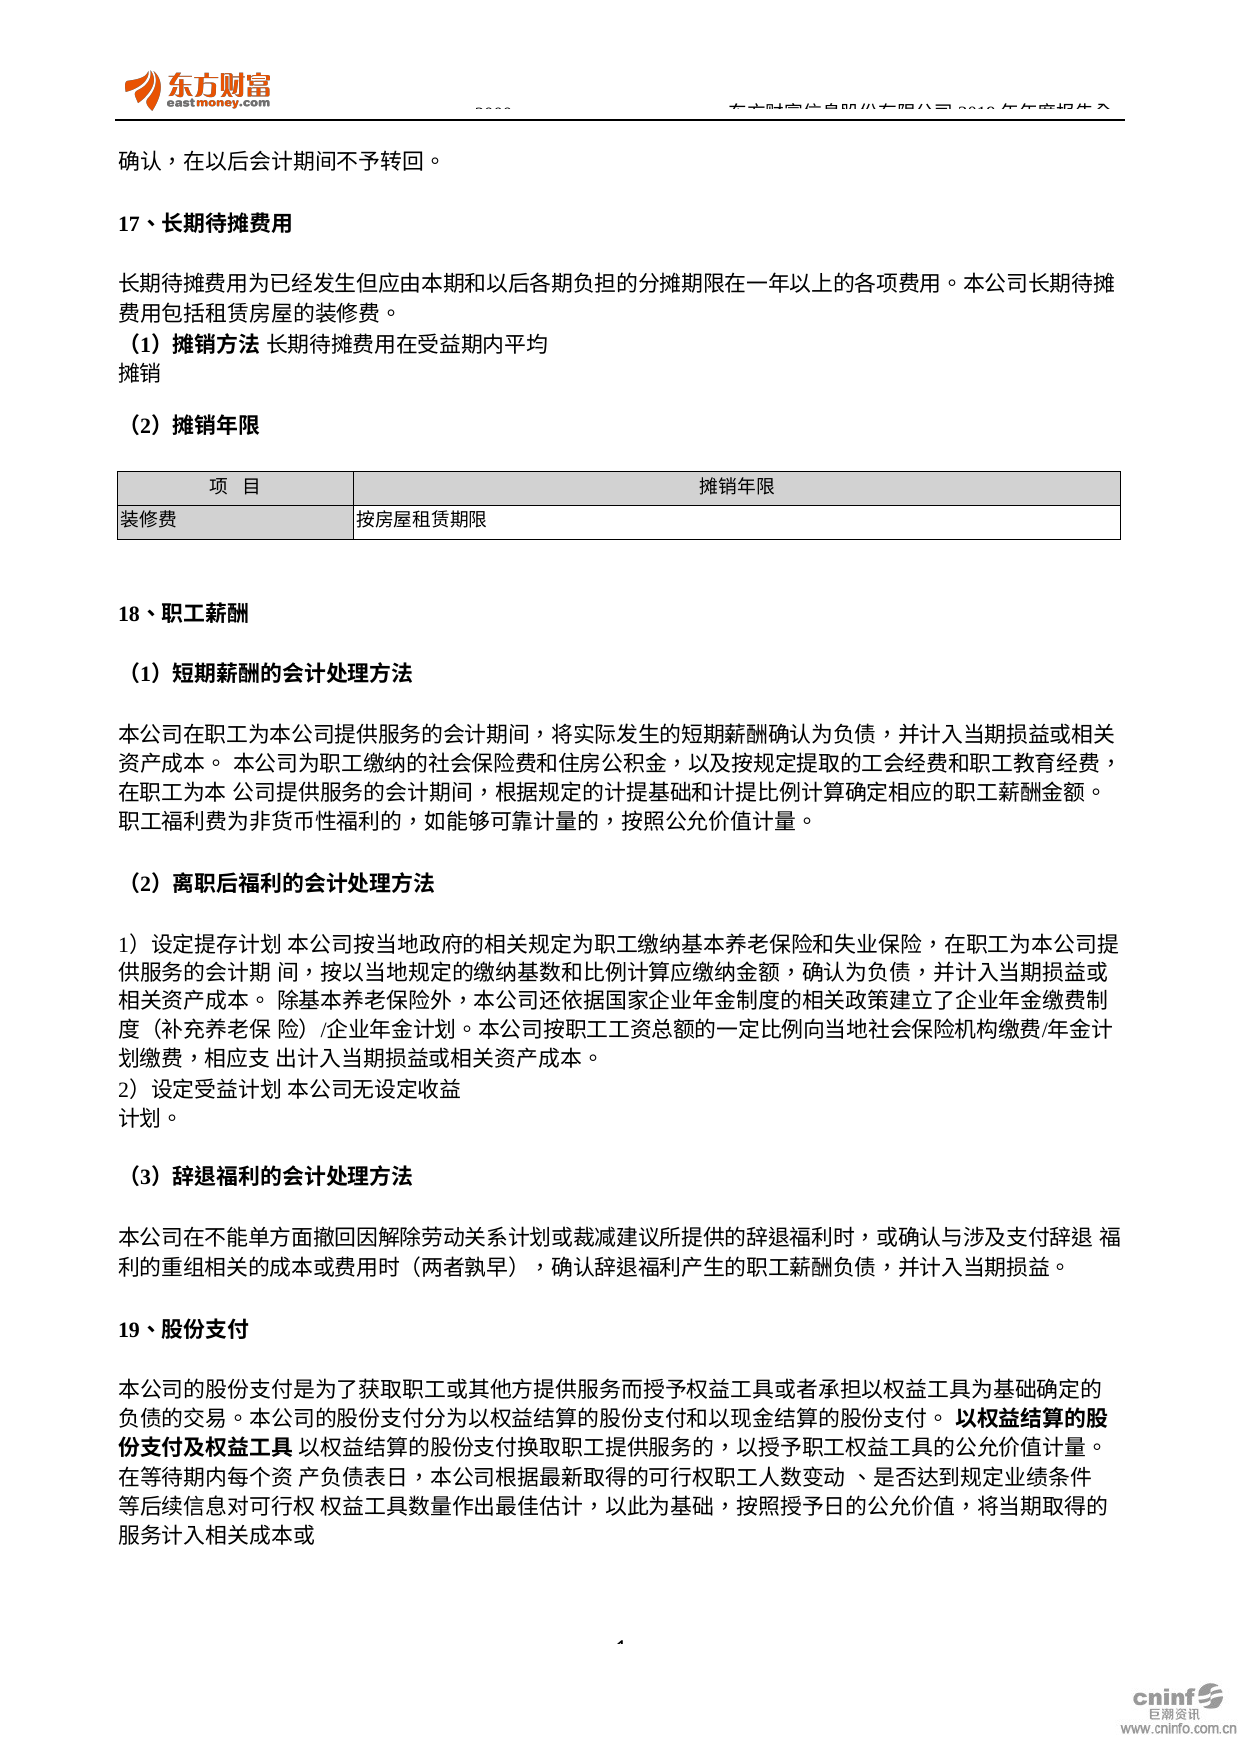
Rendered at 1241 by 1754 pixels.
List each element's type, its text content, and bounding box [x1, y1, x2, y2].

picture [125, 70, 270, 111]
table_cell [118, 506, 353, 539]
text 本公司在职工为本公司提供服务的会计期间，将实际发生的短期薪酬确认为负债，并计入当期损益或相关 资产成本。 本公司为职工缴纳的社会保险费和住房公积金，以及按规定提取的工会经费和职工教育经费，在职工为本 公司提供服务的会计期间，根据规定的计提基础和计提比例计算确定相应的职工薪酬金额。 职工福利费为非货币性福利的，如能够可靠计量的，按照公允价值计量。 [118, 719, 1124, 836]
subtitle （2）摊销年限 [118, 410, 1124, 440]
subtitle （1）短期薪酬的会计处理方法 [118, 658, 1124, 688]
subtitle 17、长期待摊费用 [118, 208, 1124, 237]
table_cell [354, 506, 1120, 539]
subtitle （2）离职后福利的会计处理方法 [118, 868, 1124, 898]
subtitle 18、职工薪酬 [118, 598, 1124, 628]
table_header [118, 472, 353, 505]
text 2）设定受益计划 本公司无设定收益计划。 [118, 1075, 476, 1132]
text 确认，在以后会计期间不予转回。 [118, 146, 1124, 175]
text （1）摊销方法 长期待摊费用在受益期内平均摊销 [118, 330, 566, 387]
text 本公司在不能单方面撤回因解除劳动关系计划或裁减建议所提供的辞退福利时，或确认与涉及支付辞退 福利的重组相关的成本或费用时（两者孰早），确认辞退福利产生的职工薪酬负债，并计入当期损益。 [118, 1222, 1124, 1281]
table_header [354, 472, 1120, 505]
text 本公司的股份支付是为了获取职工或其他方提供服务而授予权益工具或者承担以权益工具为基础确定的 负债的交易。本公司的股份支付分为以权益结算的股份支付和以现金结算的股份支付。 以权益结算的股份支付及权益工具 以权益结算的股份支付换取职工提供服务的，以授予职工权益工具的公允价值计量。在等待期内每个资 产负债表日，本公司根据最新取得的可行权职工人数变动 、是否达到规定业绩条件等后续信息对可行权 权益工具数量作出最佳估计，以此为基础，按照授予日的公允价值，将当期取得的服务计入相关成本或 [118, 1374, 1113, 1550]
picture [1115, 1680, 1240, 1737]
subtitle （3）辞退福利的会计处理方法 [118, 1161, 1124, 1191]
text 长期待摊费用为已经发生但应由本期和以后各期负担的分摊期限在一年以上的各项费用。本公司长期待摊 费用包括租赁房屋的装修费。 [118, 268, 1124, 328]
text 1）设定提存计划 本公司按当地政府的相关规定为职工缴纳基本养老保险和失业保险，在职工为本公司提供服务的会计期 间，按以当地规定的缴纳基数和比例计算应缴纳金额，确认为负债，并计入当期损益或相关资产成本。 除基本养老保险外，本公司还依据国家企业年金制度的相关政策建立了企业年金缴费制度（补充养老保 险）/企业年金计划。本公司按职工工资总额的一定比例向当地社会保险机构缴费/年金计划缴费，相应支 出计入当期损益或相关资产成本。 [118, 929, 1124, 1072]
subtitle 19、股份支付 [118, 1313, 1124, 1343]
